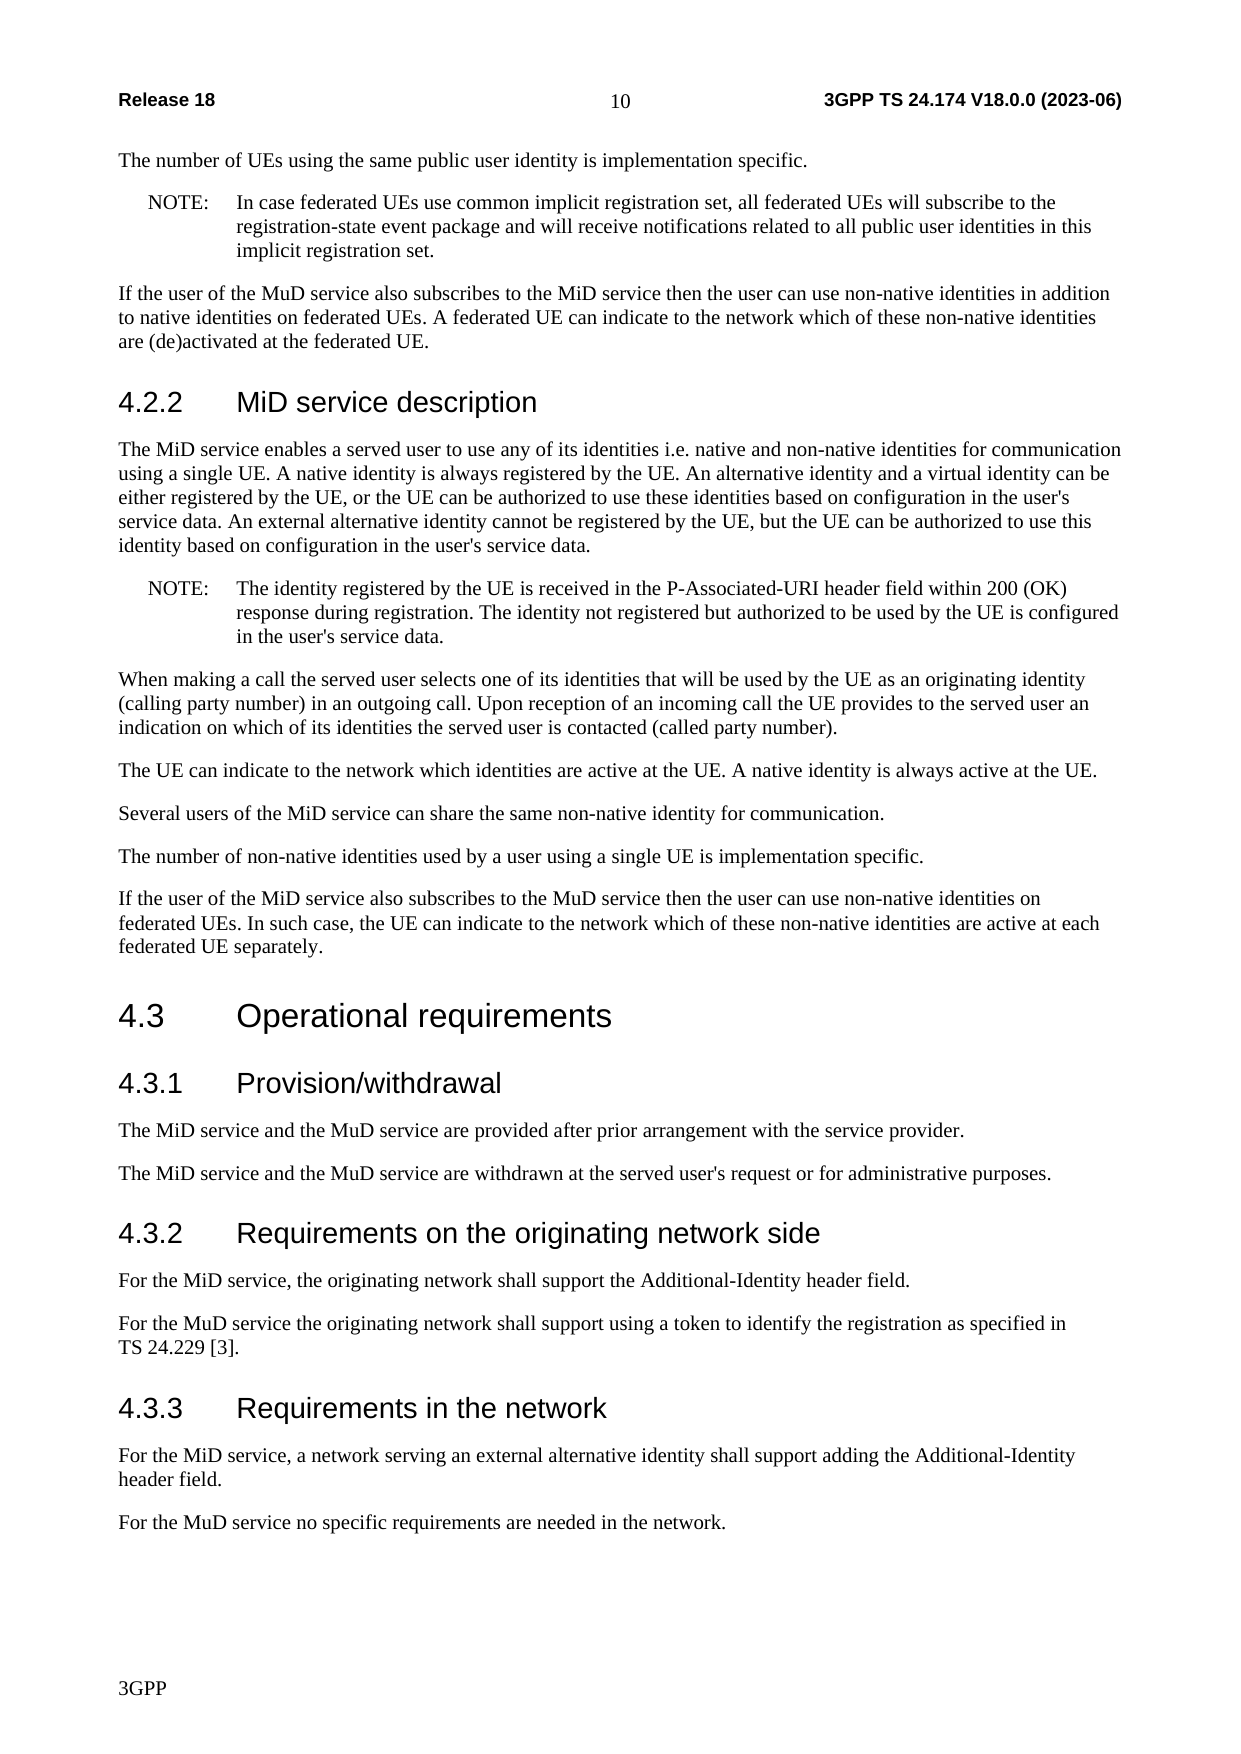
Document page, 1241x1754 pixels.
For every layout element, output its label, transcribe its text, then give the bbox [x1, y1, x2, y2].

text The MiD service and the MuD service are withdrawn at the served user's request or for administrative purposes. [118, 1161, 1122, 1185]
subtitle 4.3 Operational requirements [118, 996, 1122, 1034]
text For the MiD service, a network serving an external alternative identity shall support adding the Additional-Identity header field. [118, 1443, 1122, 1491]
text If the user of the MuD service also subscribes to the MiD service then the user can use non-native identities in addition to native identities on federated UEs. A federated UE can indicate to the network which of these non-native identities are (de)activated at the federated UE. [118, 281, 1122, 353]
text If the user of the MiD service also subscribes to the MuD service then the user can use non-native identities on federated UEs. In such case, the UE can indicate to the network which of these non-native identities are active at each federated UE separately. [118, 886, 1122, 958]
subtitle 4.3.2 Requirements on the originating network side [118, 1216, 1122, 1250]
text The number of UEs using the same public user identity is implementation specific. [118, 147, 1122, 172]
subtitle 4.3.3 Requirements in the network [118, 1391, 1122, 1424]
subtitle 4.3.1 Provision/withdrawal [118, 1066, 1122, 1099]
text Several users of the MiD service can share the same non-native identity for communication. [118, 801, 1122, 825]
text The MiD service enables a served user to use any of its identities i.e. native and non-native identities for communication using a single UE. A native identity is always registered by the UE. An alternative identity and a virtual identity can be either registered by the UE, or the UE can be authorized to use these identities based on configuration in the user's service data. An external alternative identity cannot be registered by the UE, but the UE can be authorized to use this identity based on configuration in the user's service data. [118, 437, 1122, 557]
subtitle 4.2.2 MiD service description [118, 385, 1122, 418]
text For the MiD service, the originating network shall support the Additional-Identity header field. [118, 1268, 1122, 1292]
text When making a call the served user selects one of its identities that will be used by the UE as an originating identity (calling party number) in an outgoing call. Upon reception of an incoming call the UE provides to the served user an indication on which of its identities the served user is contacted (called party number). [118, 667, 1122, 739]
text The number of non-native identities used by a user using a single UE is implementation specific. [118, 843, 1122, 868]
text The UE can indicate to the network which identities are active at the UE. A native identity is always active at the UE. [118, 758, 1122, 782]
text NOTE: The identity registered by the UE is received in the P-Associated-URI header field within 200 (OK) response during registration. The identity not registered but authorized to be used by the UE is configured in the user's service data. [148, 576, 1122, 648]
text NOTE: In case federated UEs use common implicit registration set, all federated UEs will subscribe to the registration-state event package and will receive notifications related to all public user identities in this implicit registration set. [148, 190, 1122, 262]
text The MiD service and the MuD service are provided after prior arrangement with the service provider. [118, 1118, 1122, 1142]
text For the MuD service no specific requirements are needed in the network. [118, 1510, 1122, 1534]
text For the MuD service the originating network shall support using a token to identify the registration as specified in TS 24.229 [3]. [118, 1311, 1122, 1359]
